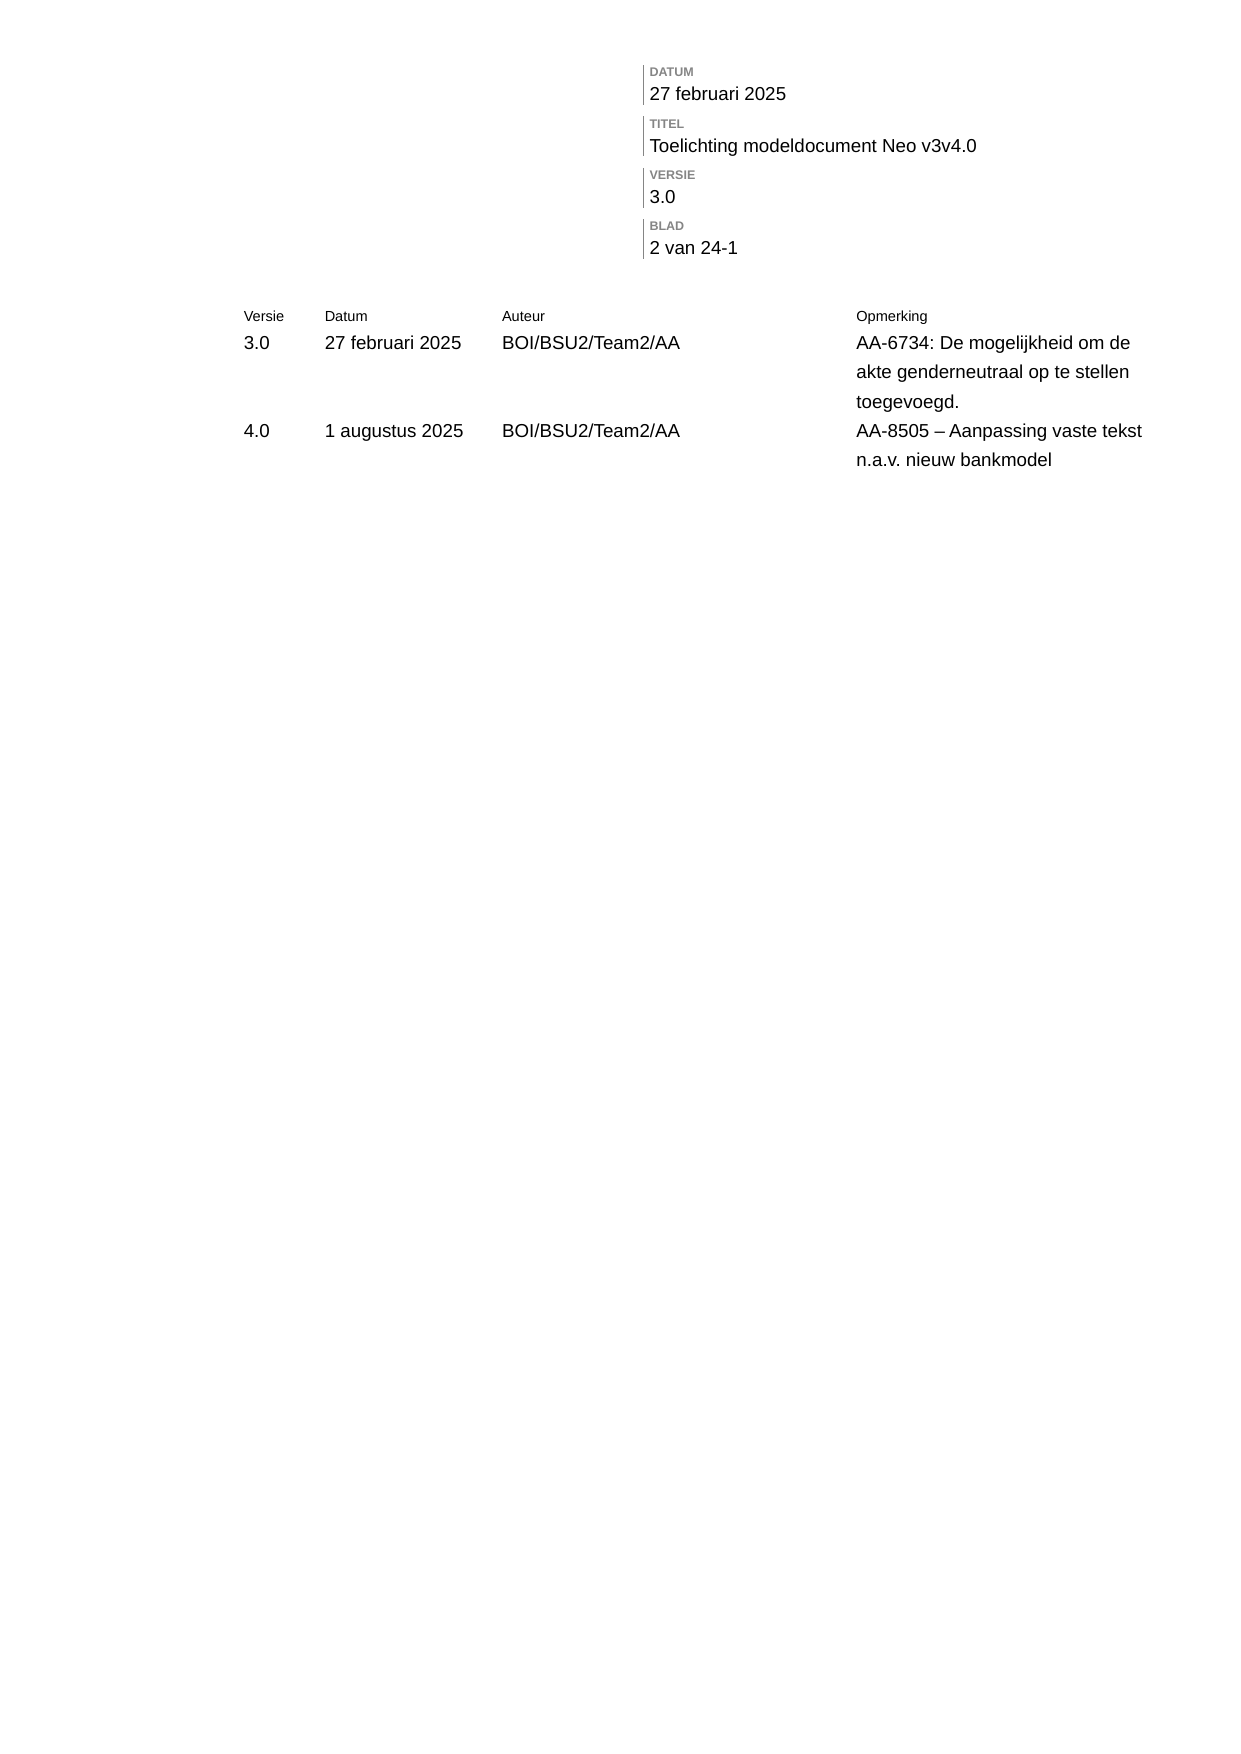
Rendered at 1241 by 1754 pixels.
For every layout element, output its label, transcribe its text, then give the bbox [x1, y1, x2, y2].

table_cell [495, 412, 849, 470]
table_cell BOI/BSU2/Team2/AA [495, 325, 849, 412]
table_header Datum [317, 295, 494, 324]
table_cell [849, 412, 1159, 470]
table_header Auteur [495, 295, 849, 324]
table_cell [317, 412, 494, 470]
table_header Versie [236, 295, 317, 324]
table_cell 27 februari 2025 [317, 325, 494, 412]
table_cell [236, 412, 317, 470]
table_cell 3.0 [236, 325, 317, 412]
table_header Opmerking [849, 295, 1159, 324]
table_cell AA-6734: De mogelijkheid om de akte genderneutraal op te stellen toegevoegd. [849, 325, 1159, 412]
